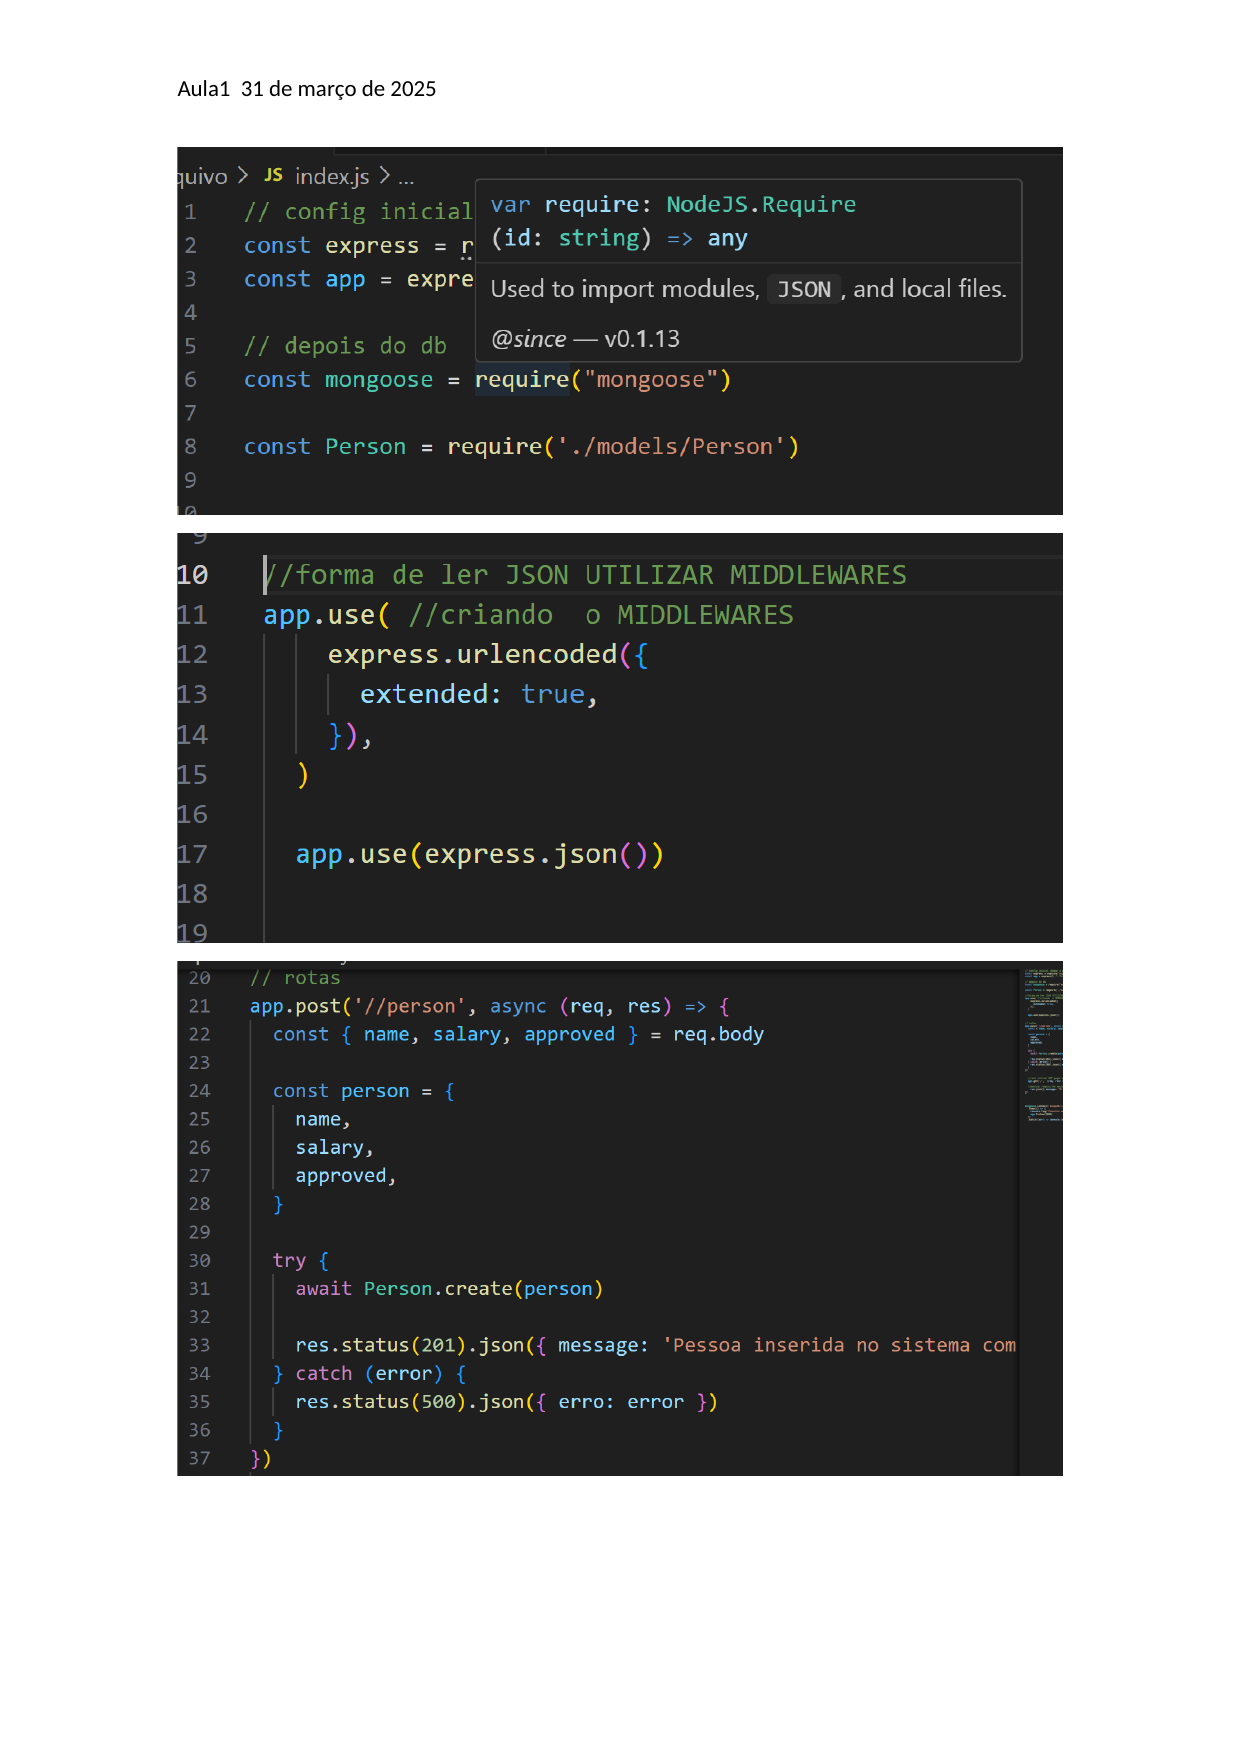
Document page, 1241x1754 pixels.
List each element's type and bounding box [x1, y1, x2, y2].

picture [177, 961, 1063, 1476]
picture [177, 533, 1063, 943]
picture [177, 147, 1063, 515]
